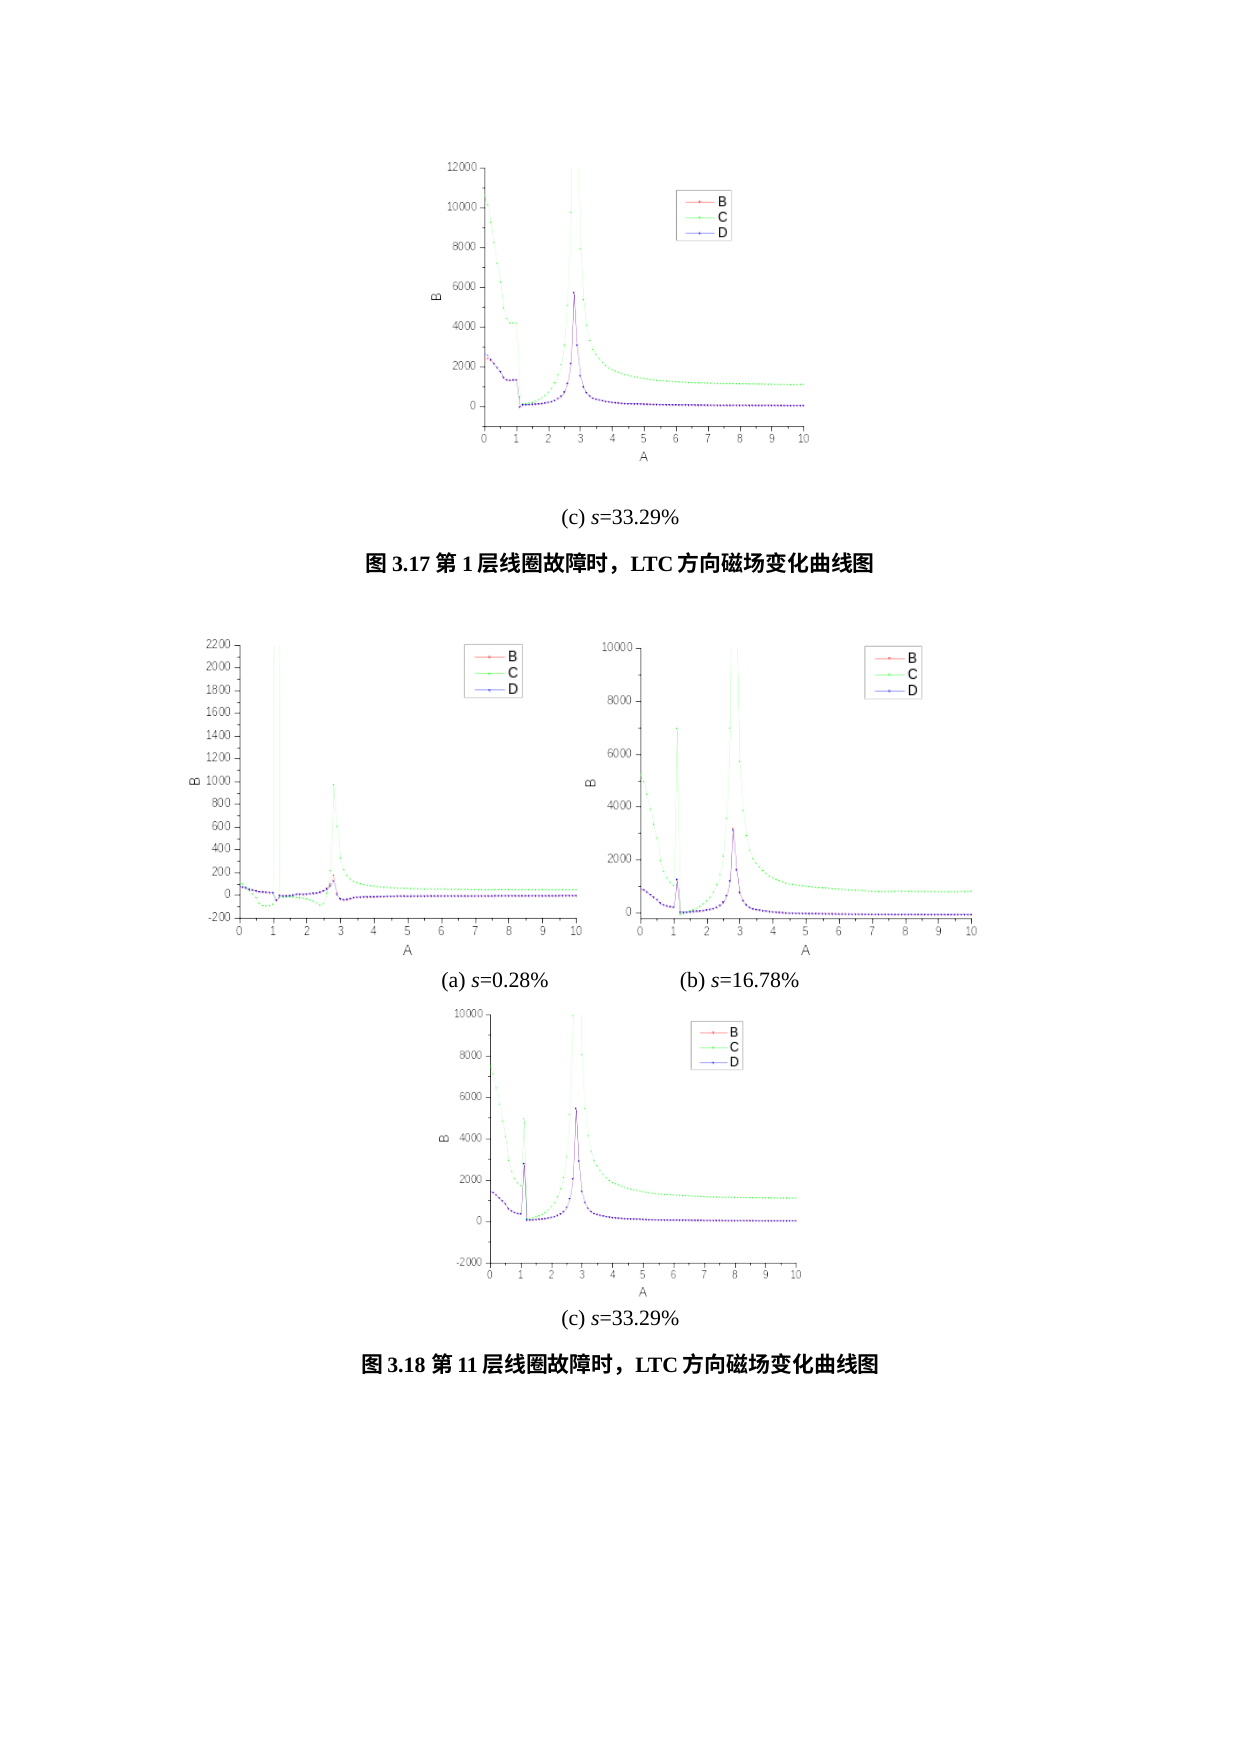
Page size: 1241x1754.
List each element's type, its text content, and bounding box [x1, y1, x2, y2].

text 图3.18 第11层线圈故障时，LTC方向磁场变化曲线图 [187, 1347, 1053, 1379]
text (a) s=0.28% (b) s=16.78% [187, 964, 1053, 996]
text 图3.17 第1层线圈故障时，LTC方向磁场变化曲线图 [187, 545, 1053, 578]
text (c) s=33.29% [187, 500, 1053, 533]
text (c) s=33.29% [187, 1301, 1053, 1334]
